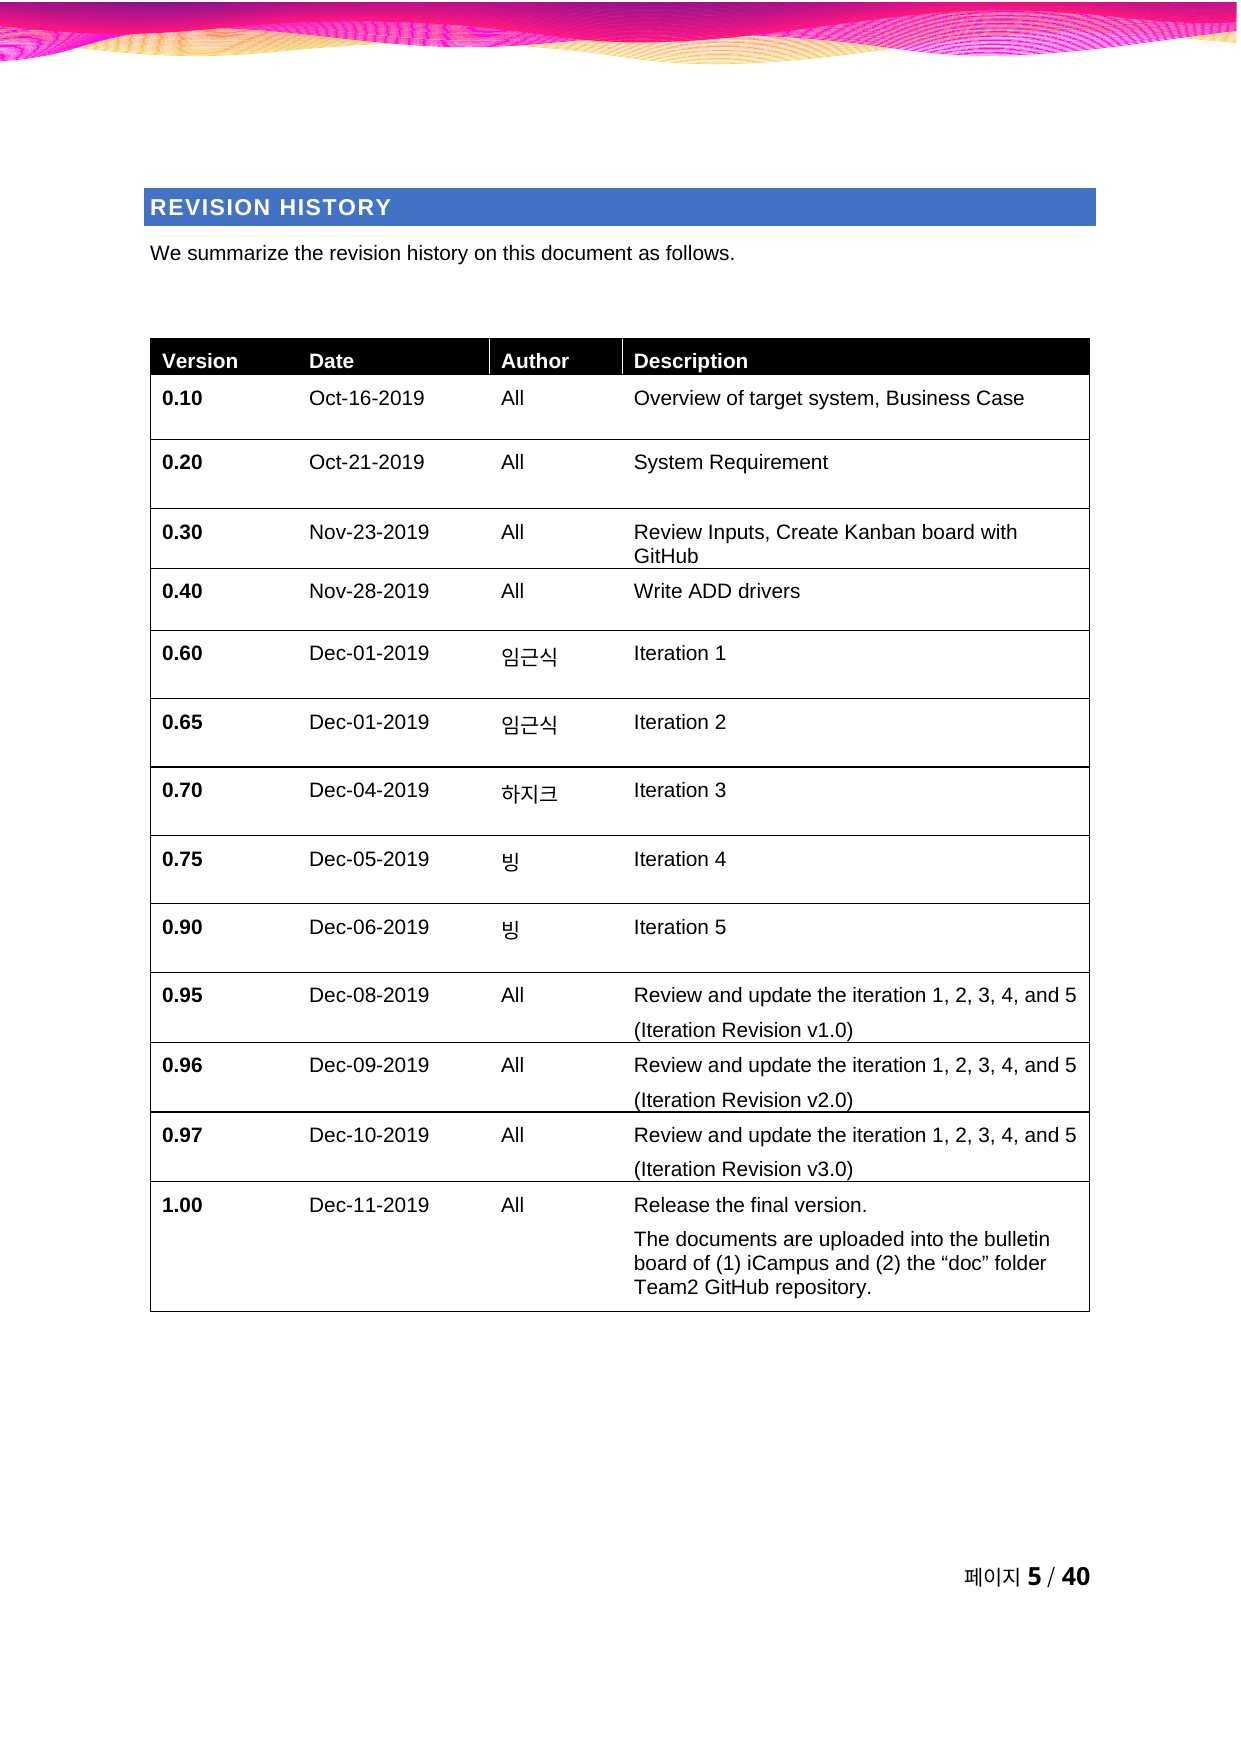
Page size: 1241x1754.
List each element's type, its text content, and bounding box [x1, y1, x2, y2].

table_cell All [490, 509, 622, 568]
table_cell System Requirement [623, 440, 1089, 508]
table_cell 0.95 [151, 973, 298, 1042]
table_cell 0.65 [151, 699, 298, 766]
table_cell 0.60 [151, 631, 298, 698]
table_cell Iteration 1 [623, 631, 1089, 698]
table_cell Dec-01-2019 [298, 699, 489, 766]
subtitle Revision History [150, 194, 1090, 220]
table_cell 임근식 [490, 699, 622, 766]
table_cell 0.96 [151, 1043, 298, 1111]
table_cell Dec-01-2019 [298, 631, 489, 698]
table_cell All [490, 569, 622, 629]
table_cell All [490, 1182, 622, 1311]
table_cell Write ADD drivers [623, 569, 1089, 629]
table_cell Iteration 5 [623, 904, 1089, 972]
table_cell 0.30 [151, 509, 298, 568]
table_cell Dec-06-2019 [298, 904, 489, 972]
table_cell 0.10 [151, 375, 298, 439]
table_cell Oct-21-2019 [298, 440, 489, 508]
table_cell Dec-10-2019 [298, 1113, 489, 1181]
table_cell Review and update the iteration 1, 2, 3, 4, and 5 (Iteration Revision v2.0) [623, 1043, 1089, 1111]
table_cell Review and update the iteration 1, 2, 3, 4, and 5 (Iteration Revision v3.0) [623, 1113, 1089, 1181]
table_cell Dec-11-2019 [298, 1182, 489, 1311]
table_cell 빙 [490, 836, 622, 903]
table_cell 0.90 [151, 904, 298, 972]
table_header Version [151, 339, 298, 374]
table_cell Oct-16-2019 [298, 375, 489, 439]
table_cell 0.40 [151, 569, 298, 629]
table_cell Iteration 3 [623, 768, 1089, 835]
table_cell 0.97 [151, 1113, 298, 1181]
table_cell 빙 [490, 904, 622, 972]
table_header Author [490, 339, 622, 374]
table_cell Dec-05-2019 [298, 836, 489, 903]
table_cell All [490, 440, 622, 508]
table_cell Release the final version. The documents are uploaded into the bulletin board of (1) iCampus and (2) the “doc” folder Team2 GitHub repository. [623, 1182, 1089, 1311]
table_cell Review Inputs, Create Kanban board with GitHub [623, 509, 1089, 568]
text We summarize the revision history on this document as follows. [150, 241, 1090, 265]
table_cell 0.75 [151, 836, 298, 903]
table_cell 임근식 [490, 631, 622, 698]
table_cell Nov-23-2019 [298, 509, 489, 568]
table_cell 0.70 [151, 768, 298, 835]
table_cell Overview of target system, Business Case [623, 375, 1089, 439]
table_cell Dec-04-2019 [298, 768, 489, 835]
table_cell Nov-28-2019 [298, 569, 489, 629]
table_cell 1.00 [151, 1182, 298, 1311]
table_cell All [490, 1113, 622, 1181]
table_header Description [623, 339, 1089, 374]
table_cell Iteration 4 [623, 836, 1089, 903]
table_cell Review and update the iteration 1, 2, 3, 4, and 5 (Iteration Revision v1.0) [623, 973, 1089, 1042]
table_cell Dec-08-2019 [298, 973, 489, 1042]
table_cell 하지크 [490, 768, 622, 835]
table_cell Iteration 2 [623, 699, 1089, 766]
table_cell All [490, 375, 622, 439]
table_cell Dec-09-2019 [298, 1043, 489, 1111]
table_header Date [298, 339, 489, 374]
table_cell All [490, 973, 622, 1042]
table_cell All [490, 1043, 622, 1111]
table_cell 0.20 [151, 440, 298, 508]
